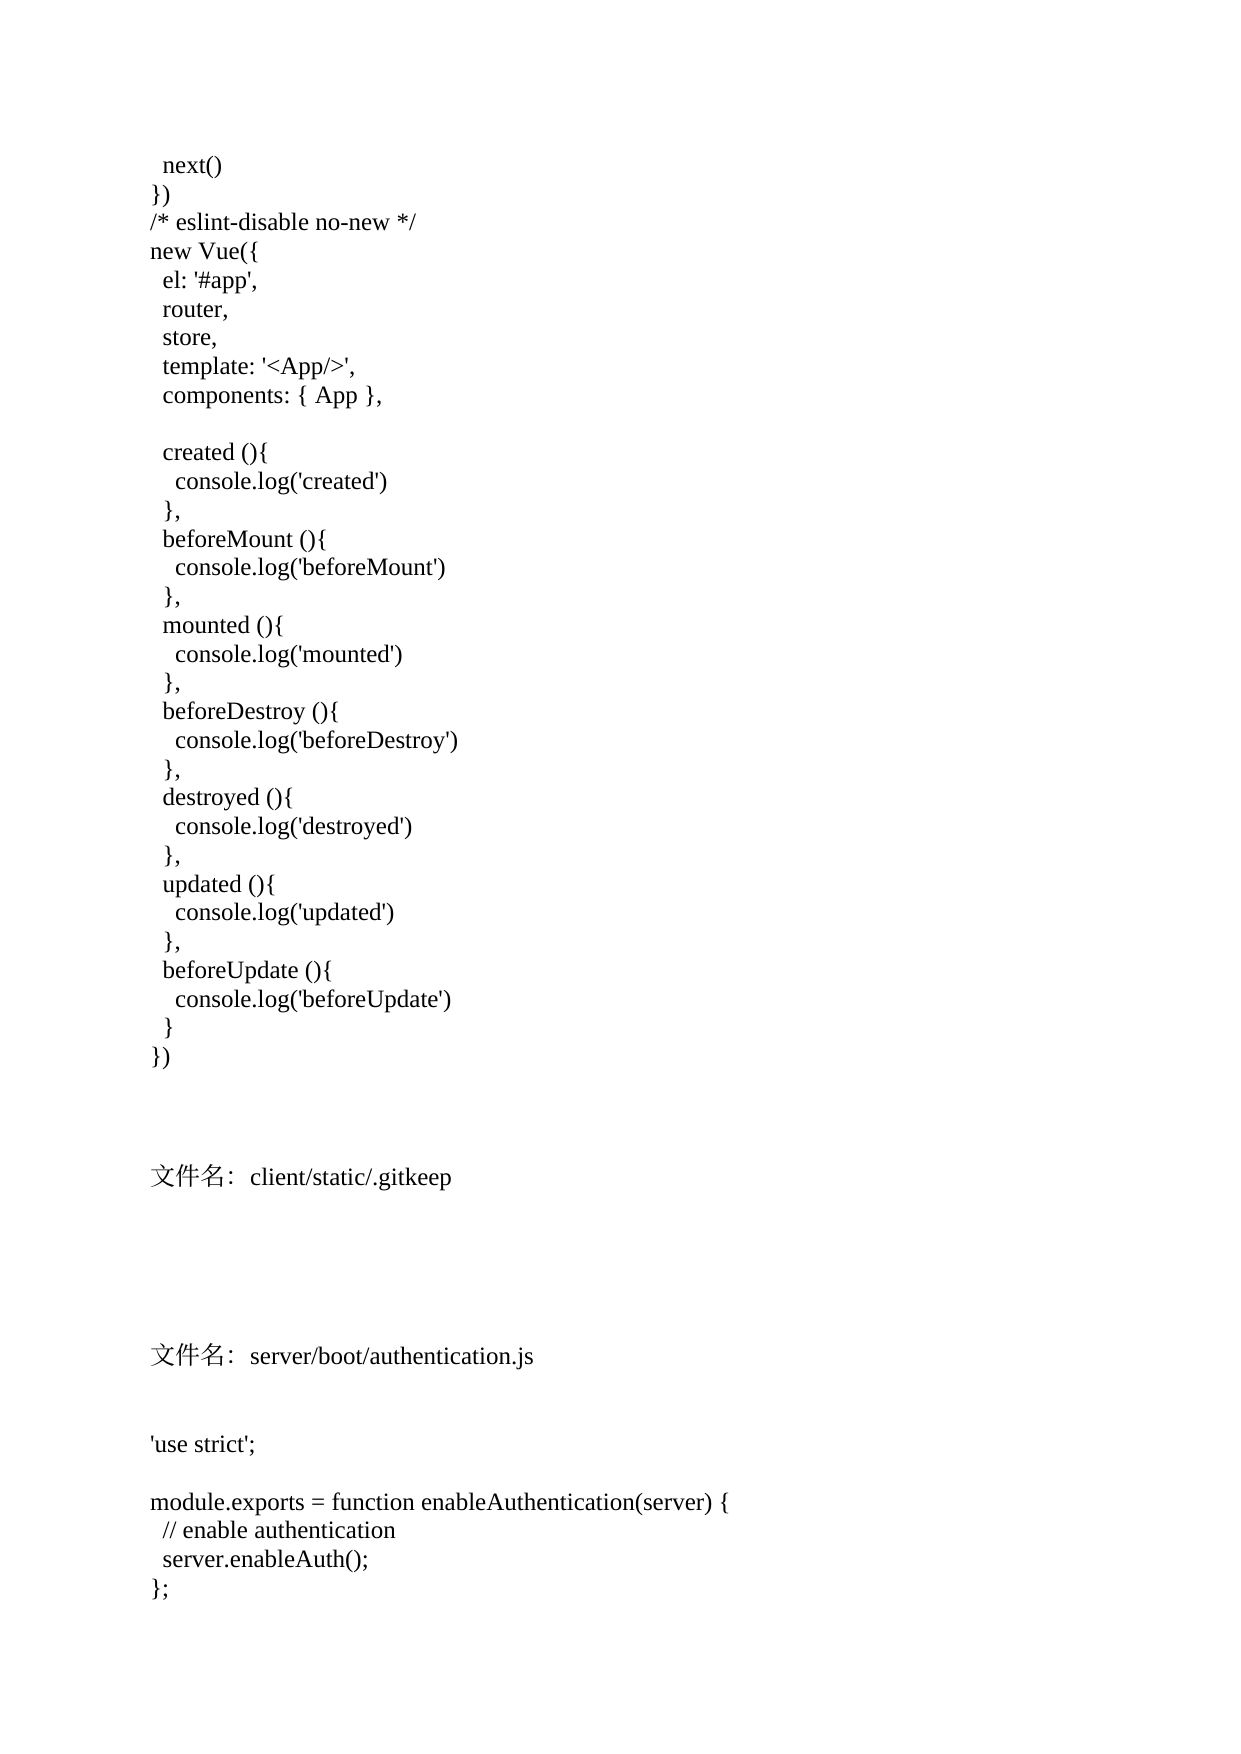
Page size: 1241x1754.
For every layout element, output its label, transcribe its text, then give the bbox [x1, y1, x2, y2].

text }) [150, 179, 1090, 207]
text console.log('beforeUpdate') [150, 984, 1090, 1012]
text el: '#app', [150, 265, 1090, 294]
text console.log('created') [150, 466, 1090, 495]
text 文件名：server/boot/authentication.js [150, 1336, 1090, 1372]
text beforeDestroy (){ [150, 696, 1090, 725]
text console.log('updated') [150, 897, 1090, 926]
text template: '<App/>', [150, 351, 1090, 380]
text console.log('destroyed') [150, 811, 1090, 840]
text } [150, 1012, 1090, 1041]
text console.log('beforeMount') [150, 552, 1090, 581]
text // enable authentication [150, 1516, 1090, 1544]
text 'use strict'; [150, 1429, 1090, 1458]
text new Vue({ [150, 236, 1090, 265]
text }, [150, 926, 1090, 955]
text }, [150, 581, 1090, 610]
text updated (){ [150, 869, 1090, 897]
text console.log('mounted') [150, 639, 1090, 667]
text components: { App }, [150, 380, 1090, 409]
text /* eslint-disable no-new */ [150, 207, 1090, 236]
text store, [150, 322, 1090, 351]
text beforeMount (){ [150, 524, 1090, 552]
text server.enableAuth(); [150, 1544, 1090, 1573]
text beforeUpdate (){ [150, 955, 1090, 984]
text }, [150, 840, 1090, 869]
text created (){ [150, 437, 1090, 466]
text next() [150, 150, 1090, 179]
text router, [150, 294, 1090, 322]
text 文件名：client/static/.gitkeep [150, 1156, 1090, 1192]
text module.exports = function enableAuthentication(server) { [150, 1487, 1090, 1516]
text }, [150, 495, 1090, 524]
text }) [150, 1041, 1090, 1070]
text destroyed (){ [150, 782, 1090, 811]
text }, [150, 667, 1090, 696]
text }; [150, 1573, 1090, 1602]
text mounted (){ [150, 610, 1090, 639]
text console.log('beforeDestroy') [150, 725, 1090, 754]
text }, [150, 754, 1090, 782]
